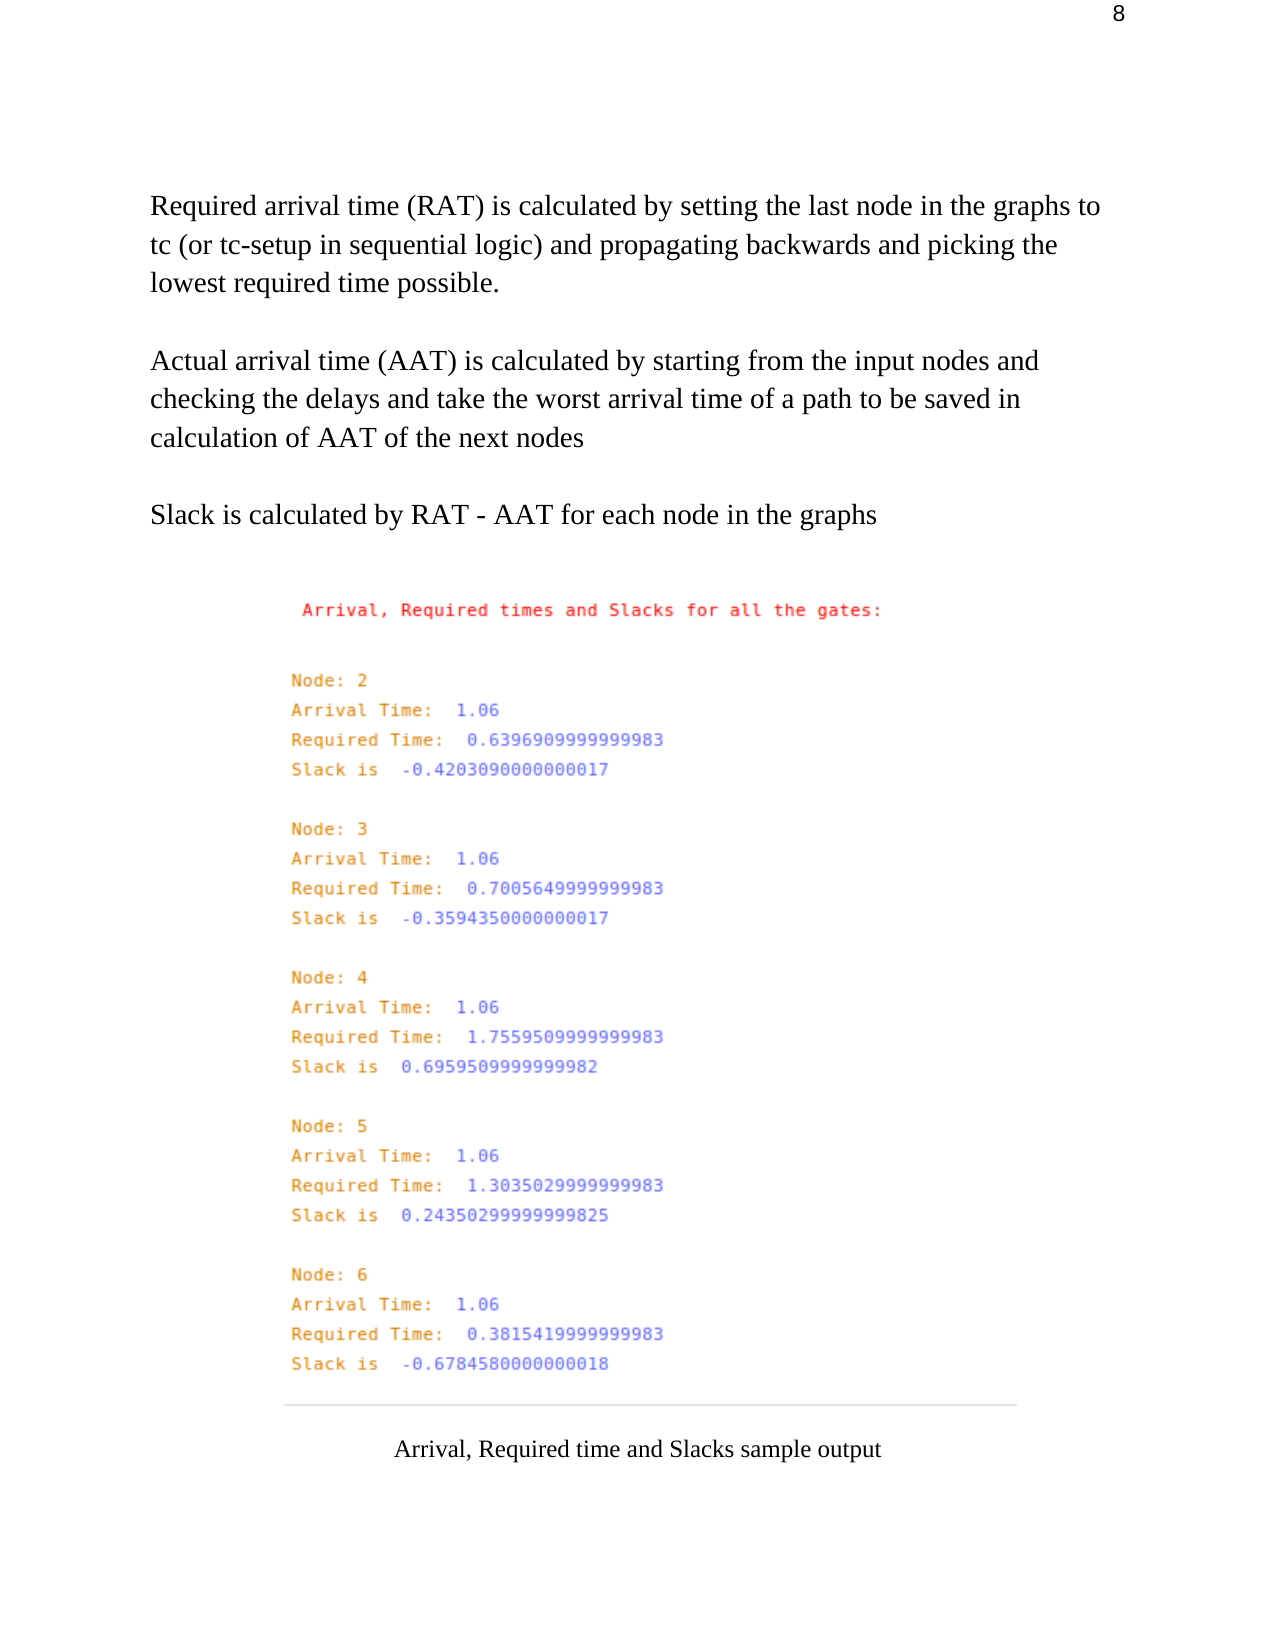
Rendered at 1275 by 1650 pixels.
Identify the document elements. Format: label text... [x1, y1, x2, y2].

text Slack is calculated by RAT - AAT for each node in the graphs [150, 497, 1125, 530]
picture [284, 560, 1018, 1406]
text Required arrival time (RAT) is calculated by setting the last node in the graphs to tc (or tc-setup in sequential logic) and propagating backwards and picking the lowest required time possible. [150, 188, 1125, 299]
text Actual arrival time (AAT) is calculated by starting from the input nodes and checking the delays and take the worst arrival time of a path to be saved in calculation of AAT of the next nodes [150, 343, 1125, 453]
